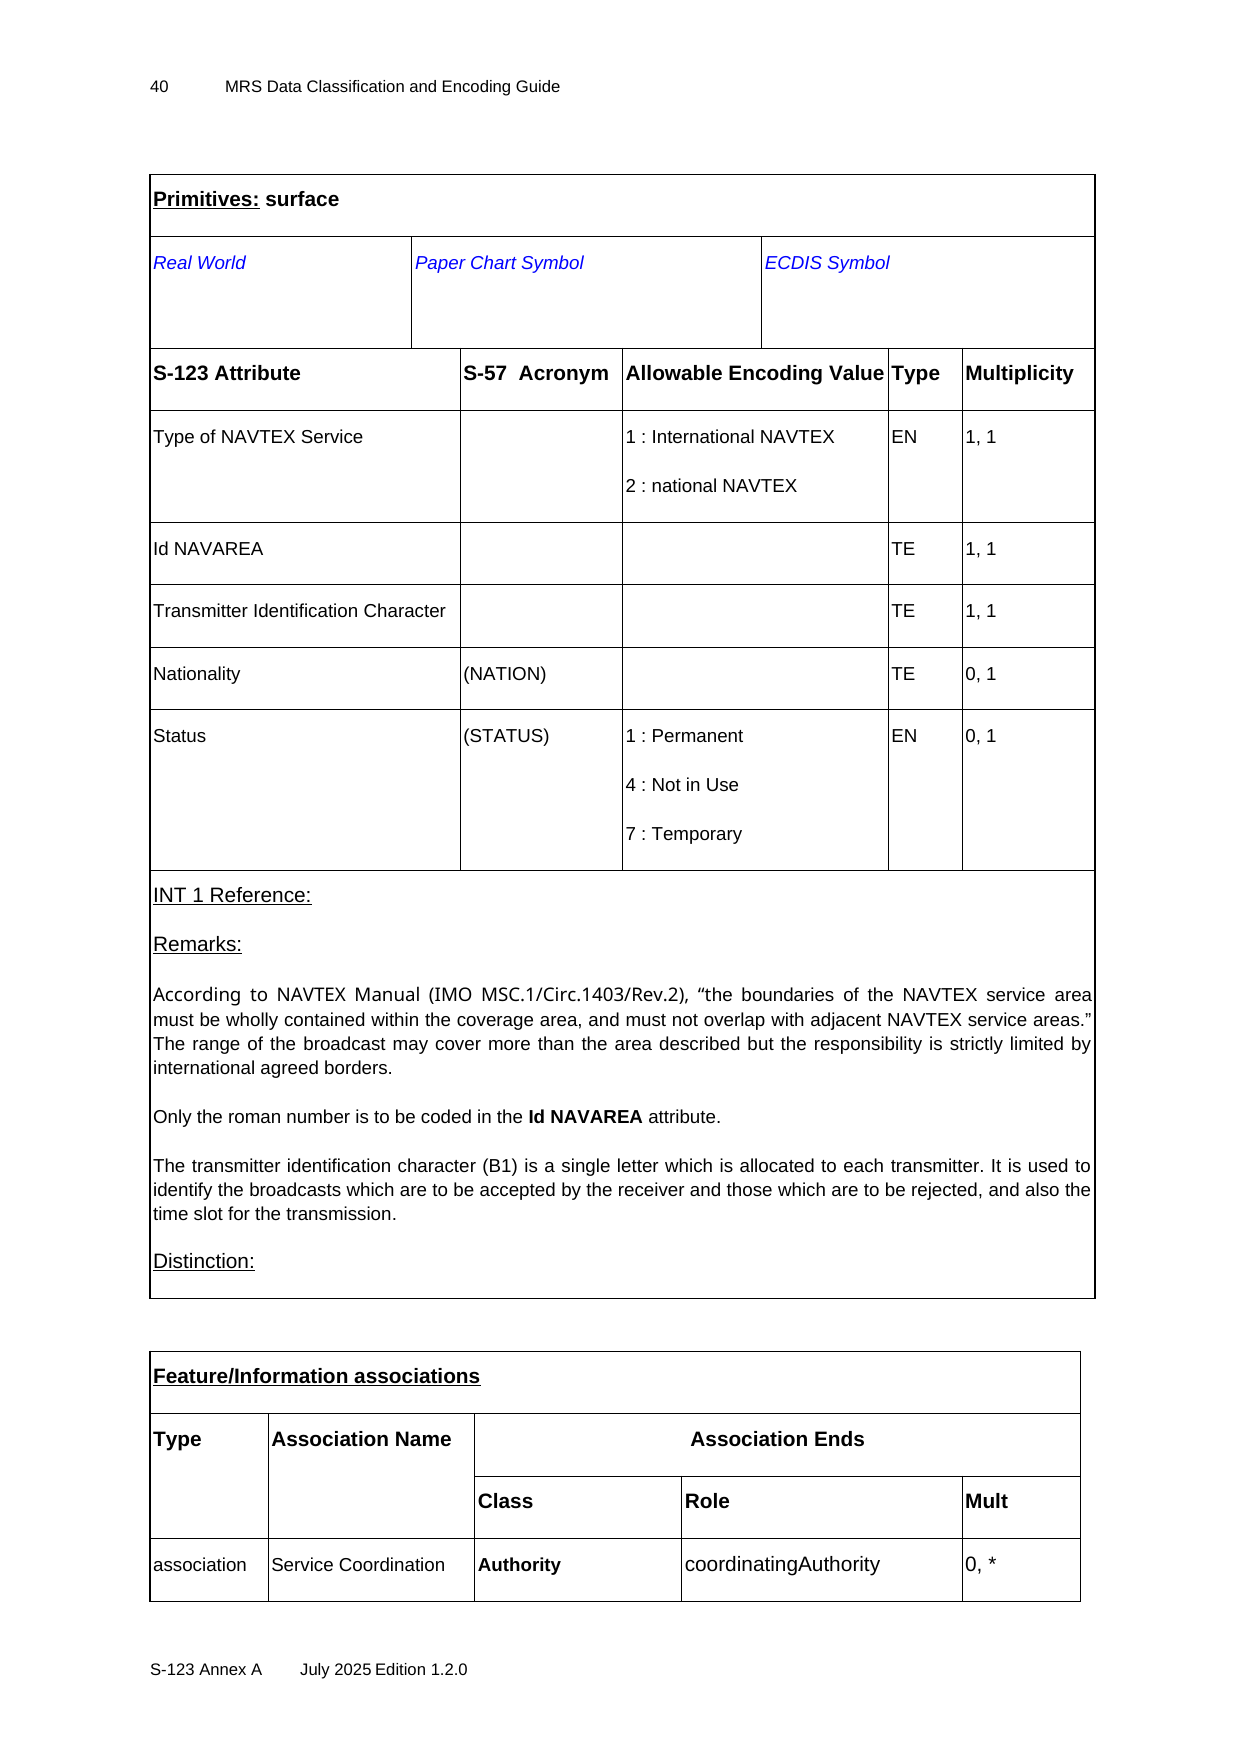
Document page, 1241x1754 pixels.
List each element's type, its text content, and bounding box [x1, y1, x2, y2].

table_cell Type of NAVTEX Service [151, 411, 460, 522]
table_cell 0, * [963, 1539, 1080, 1601]
table_cell 1 : International NAVTEX 2 : national NAVTEX [623, 411, 888, 522]
table_cell association [151, 1539, 268, 1601]
table_cell Paper Chart Symbol [412, 237, 761, 348]
table_cell Nationality [151, 648, 460, 709]
table_cell Multiplicity [963, 349, 1094, 410]
table_cell EN [889, 710, 962, 869]
table_cell TE [889, 648, 962, 709]
table_cell [623, 648, 888, 709]
table_cell Id NAVAREA [151, 523, 460, 584]
table_cell Service Coordination [269, 1539, 474, 1601]
table_cell [623, 523, 888, 584]
table_cell Class [475, 1477, 681, 1538]
table_cell 0, 1 [963, 648, 1094, 709]
table_header Feature/Information associations [151, 1352, 1080, 1413]
table_cell coordinatingAuthority [682, 1539, 962, 1601]
table_cell 0, 1 [963, 710, 1094, 869]
table_cell Status [151, 710, 460, 869]
table_cell EN [889, 411, 962, 522]
table_cell 1, 1 [963, 411, 1094, 522]
table_cell Primitives: surface [151, 175, 1094, 236]
table_cell INT 1 Reference: Remarks: According to NAVTEX Manual (IMO MSC.1/Circ.1403/Rev.2), “the boundaries of the NAVTEX service area must be wholly contained within the coverage area, and must not overlap with adjacent NAVTEX service areas.” The range of the broadcast may cover more than the area described but the responsibility is strictly limited by international agreed borders. Only the roman number is to be coded in the Id NAVAREA attribute. The transmitter identification character (B1) is a single letter which is allocated to each transmitter. It is used to identify the broadcasts which are to be accepted by the receiver and those which are to be rejected, and also the time slot for the transmission. Distinction: [151, 871, 1094, 1298]
table_cell S-57 Acronym [461, 349, 622, 410]
table_cell (STATUS) [461, 710, 622, 869]
table_cell TE [889, 523, 962, 584]
table_cell Association Name [269, 1414, 474, 1538]
table_cell Role [682, 1477, 962, 1538]
table_cell Type [889, 349, 962, 410]
table_cell [461, 585, 622, 647]
table_cell [461, 411, 622, 522]
table_cell 1, 1 [963, 523, 1094, 584]
table_cell Transmitter Identification Character [151, 585, 460, 647]
table_cell 1, 1 [963, 585, 1094, 647]
table_cell (NATION) [461, 648, 622, 709]
table_cell [623, 585, 888, 647]
table_cell 1 : Permanent 4 : Not in Use 7 : Temporary [623, 710, 888, 869]
table_cell Authority [475, 1539, 681, 1601]
table_cell Association Ends [475, 1414, 1080, 1476]
table_cell S-123 Attribute [151, 349, 460, 410]
table_cell Allowable Encoding Value [623, 349, 888, 410]
table_cell Type [151, 1414, 268, 1538]
table_cell ECDIS Symbol [762, 237, 1094, 348]
table_cell [461, 523, 622, 584]
table_cell Real World [151, 237, 411, 348]
table_cell Mult [963, 1477, 1080, 1538]
table_cell TE [889, 585, 962, 647]
